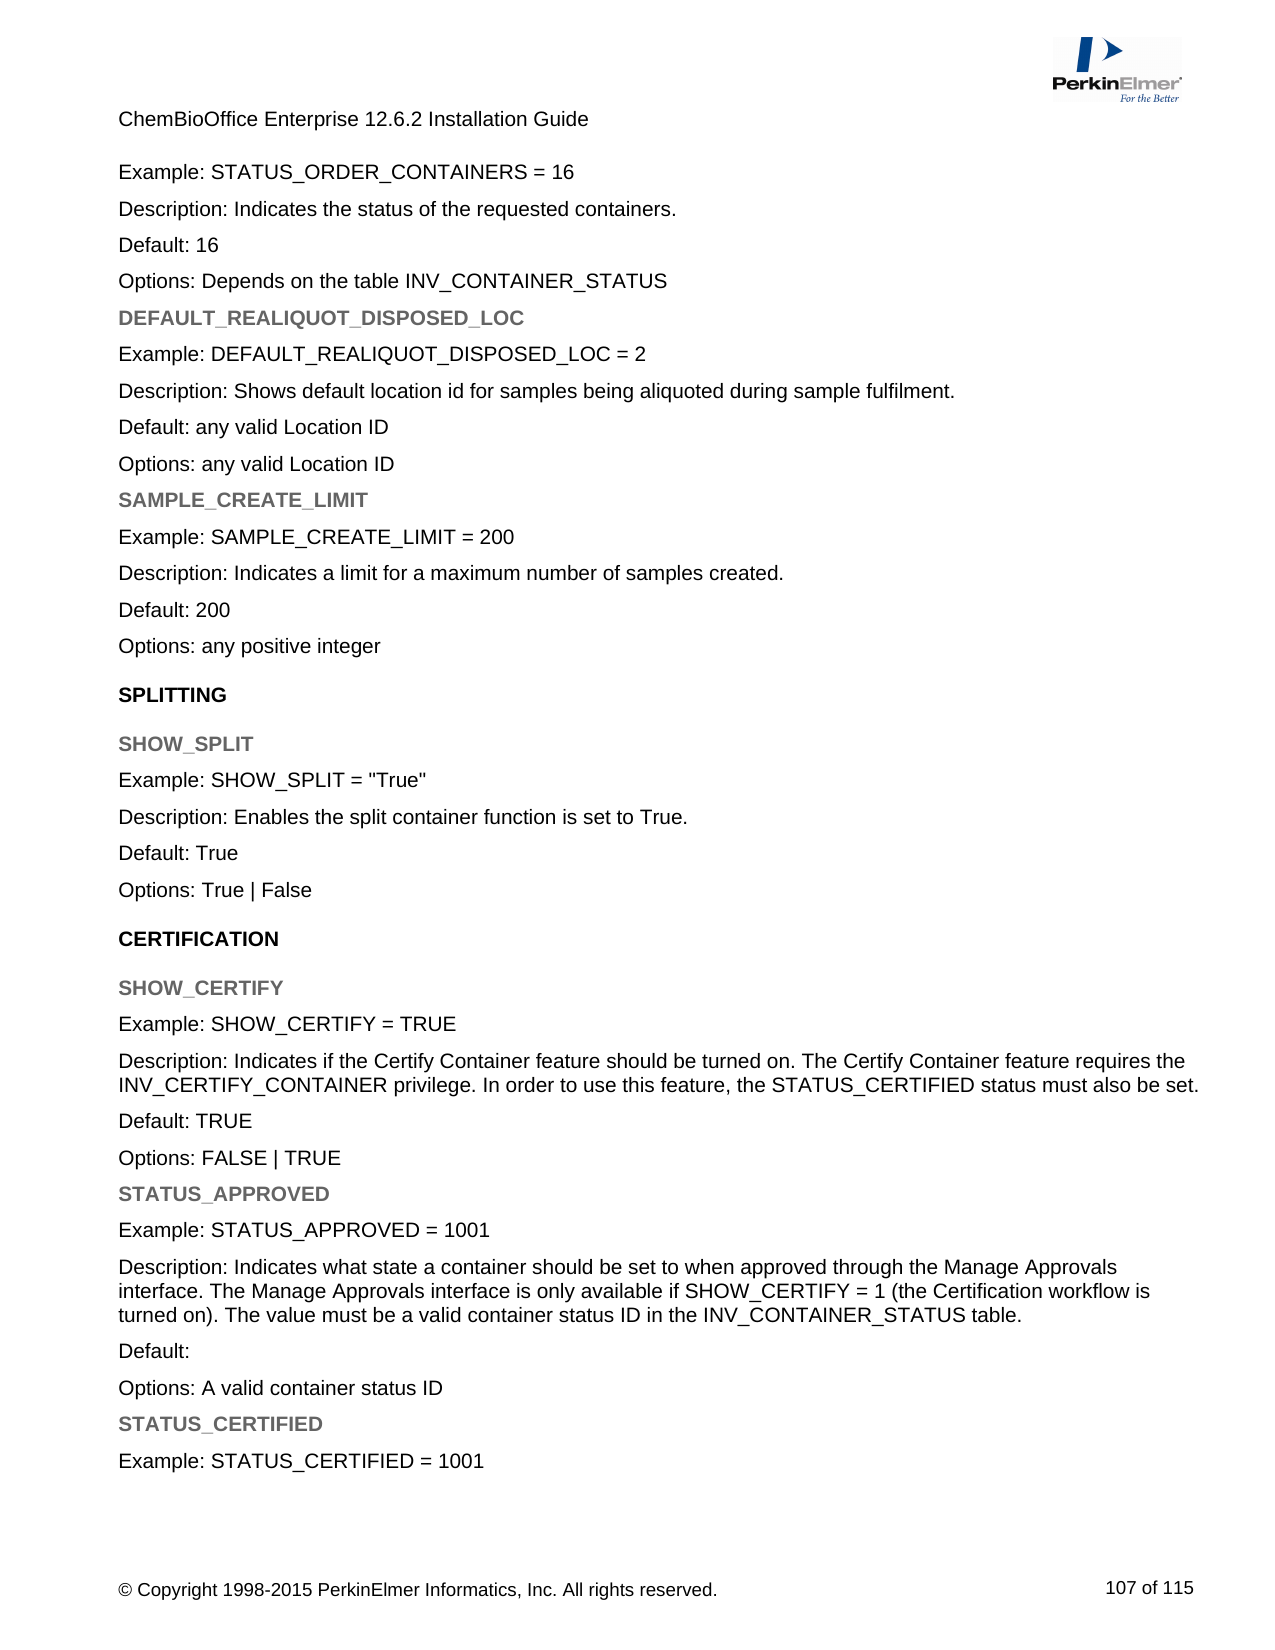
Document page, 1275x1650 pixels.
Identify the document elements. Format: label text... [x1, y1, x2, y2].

text Default: 16 [118, 233, 1204, 257]
picture [1053, 37, 1182, 102]
text Example: STATUS_CERTIFIED = 1001 [118, 1448, 1204, 1472]
text Default: True [118, 841, 1204, 865]
text Description: Indicates the status of the requested containers. [118, 196, 1204, 220]
text Example: SAMPLE_CREATE_LIMIT = 200 [118, 524, 1204, 548]
text SHOW_SPLIT [118, 732, 1204, 756]
text Options: any valid Location ID [118, 452, 1204, 476]
text Example: DEFAULT_REALIQUOT_DISPOSED_LOC = 2 [118, 342, 1204, 366]
text Default: TRUE [118, 1109, 1204, 1133]
text SHOW_CERTIFY [118, 976, 1204, 999]
text Options: FALSE | TRUE [118, 1145, 1204, 1169]
text CERTIFICATION [118, 927, 1204, 951]
text Description: Enables the split container function is set to True. [118, 805, 1204, 829]
text Example: SHOW_SPLIT = "True" [118, 768, 1204, 792]
text Example: STATUS_APPROVED = 1001 [118, 1218, 1204, 1242]
text SPLITTING [118, 683, 1204, 707]
text Default: [118, 1339, 1204, 1363]
text Options: any positive integer [118, 634, 1204, 658]
text Description: Indicates if the Certify Container feature should be turned on. The Certify Container feature requires the INV_CERTIFY_CONTAINER privilege. In order to use this feature, the STATUS_CERTIFIED status must also be set. [118, 1048, 1204, 1096]
text Description: Indicates a limit for a maximum number of samples created. [118, 561, 1204, 585]
text Options: Depends on the table INV_CONTAINER_STATUS [118, 269, 1204, 293]
text Example: STATUS_ORDER_CONTAINERS = 16 [118, 160, 1204, 184]
text Options: A valid container status ID [118, 1376, 1204, 1399]
text DEFAULT_REALIQUOT_DISPOSED_LOC [118, 306, 1204, 330]
text Description: Indicates what state a container should be set to when approved through the Manage Approvals interface. The Manage Approvals interface is only available if SHOW_CERTIFY = 1 (the Certification workflow is turned on). The value must be a valid container status ID in the INV_CONTAINER_STATUS table. [118, 1255, 1204, 1327]
text Default: any valid Location ID [118, 415, 1204, 439]
text STATUS_APPROVED [118, 1182, 1204, 1206]
text Description: Shows default location id for samples being aliquoted during sample fulfilment. [118, 379, 1204, 403]
text SAMPLE_CREATE_LIMIT [118, 488, 1204, 512]
text Options: True | False [118, 878, 1204, 902]
text STATUS_CERTIFIED [118, 1412, 1204, 1436]
text Example: SHOW_CERTIFY = TRUE [118, 1012, 1204, 1036]
text Default: 200 [118, 597, 1204, 621]
